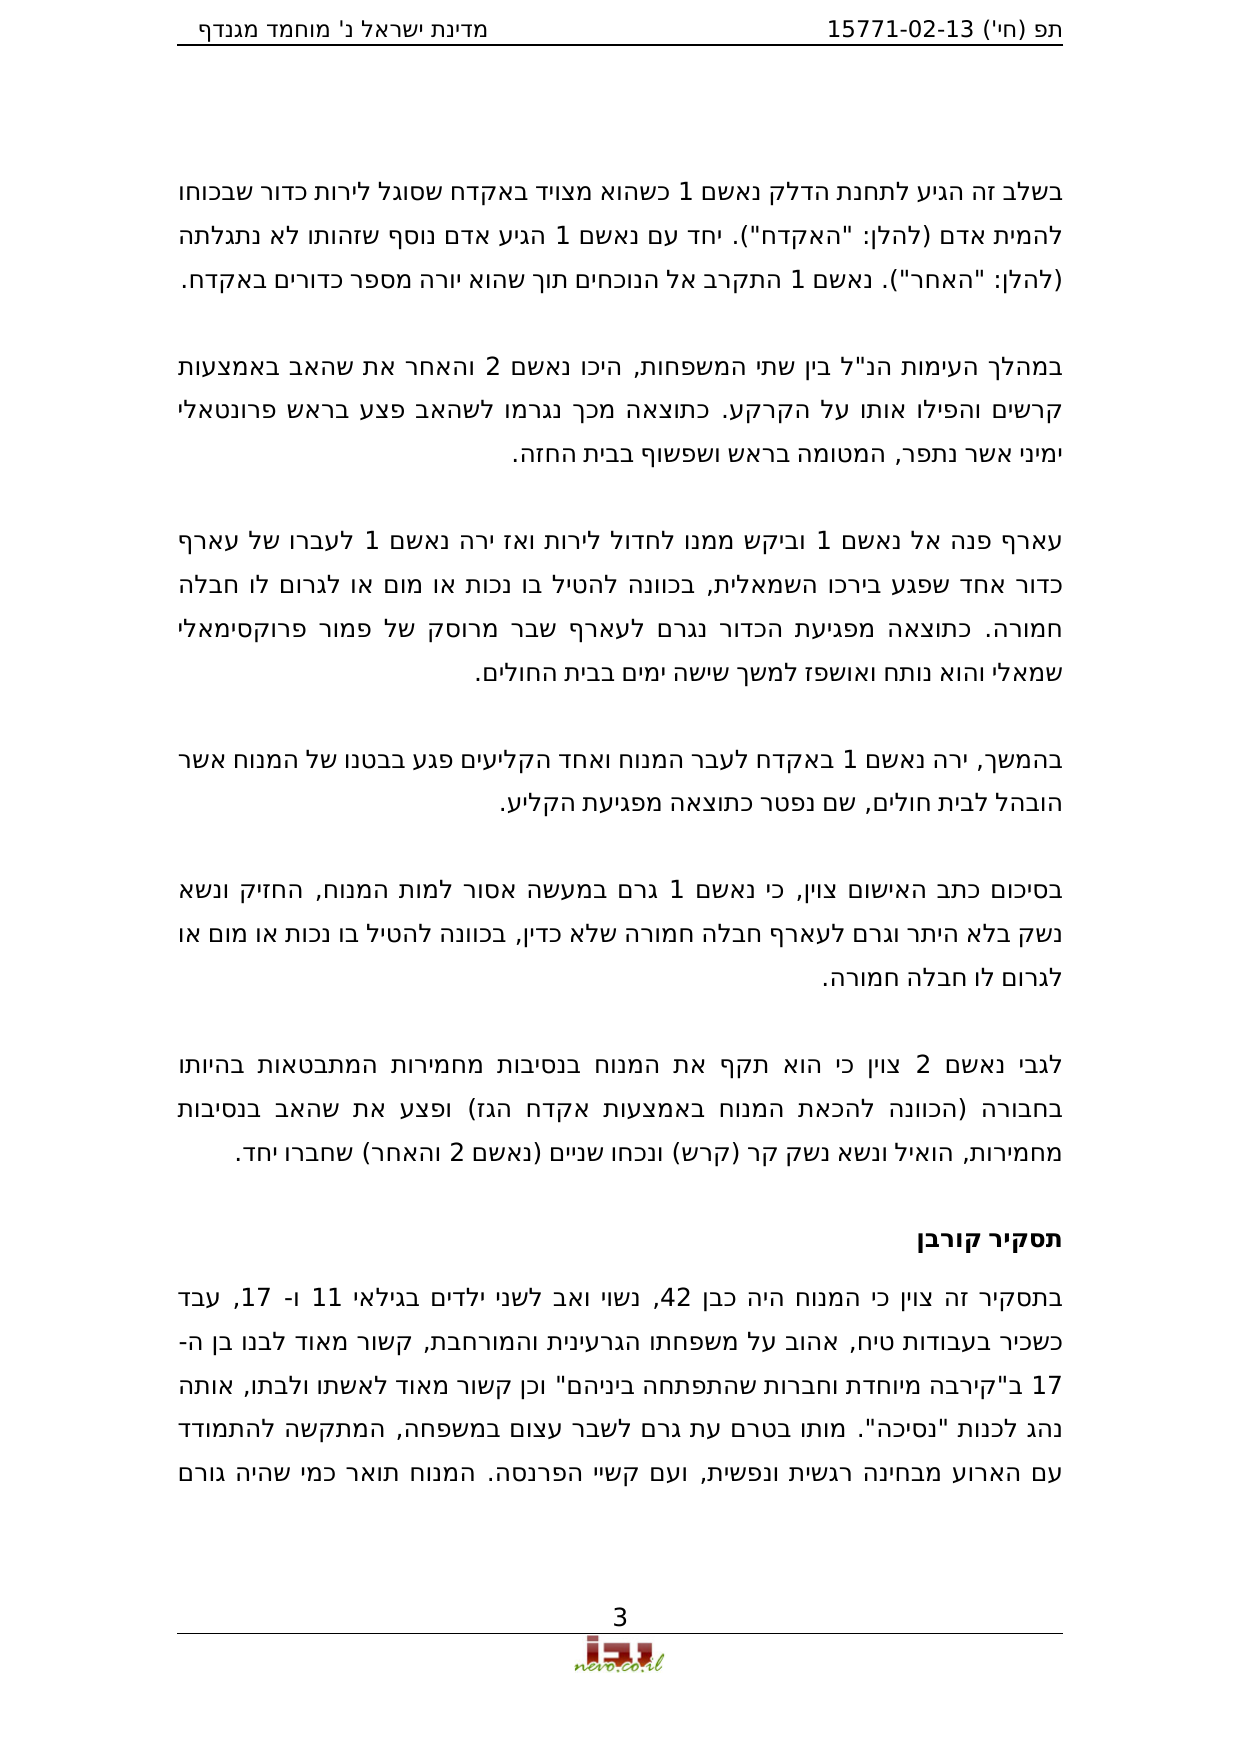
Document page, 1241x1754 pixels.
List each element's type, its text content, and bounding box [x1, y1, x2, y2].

text לגבי נאשם 2 צוין כי הוא תקף את המנוח בנסיבות מחמירות המתבטאות בהיותו בחבורה (הכוונה להכאת המנוח באמצעות אקדח הגז) ופצע את שהאב בנסיבות מחמירות, הואיל ונשא נשק קר (קרש) ונכחו שניים (נאשם 2 והאחר) שחברו יחד. [177, 1050, 1063, 1167]
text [177, 1283, 1063, 1488]
text בסיכום כתב האישום צוין, כי נאשם 1 גרם במעשה אסור למות המנוח, החזיק ונשא נשק בלא היתר וגרם לעארף חבלה חמורה שלא כדין, בכוונה להטיל בו נכות או מום או לגרום לו חבלה חמורה. [177, 876, 1063, 992]
text בשלב זה הגיע לתחנת הדלק נאשם 1 כשהוא מצויד באקדח שסוגל לירות כדור שבכוחו להמית אדם (להלן: "האקדח"). יחד עם נאשם 1 הגיע אדם נוסף שזהותו לא נתגלתה (להלן: "האחר"). נאשם 1 התקרב אל הנוכחים תוך שהוא יורה מספר כדורים באקדח. [177, 177, 1063, 294]
text בהמשך, ירה נאשם 1 באקדח לעבר המנוח ואחד הקליעים פגע בבטנו של המנוח אשר הובהל לבית חולים, שם נפטר כתוצאה מפגיעת הקליע. [177, 745, 1063, 818]
text עארף פנה אל נאשם 1 וביקש ממנו לחדול לירות ואז ירה נאשם 1 לעברו של עארף כדור אחד שפגע בירכו השמאלית, בכוונה להטיל בו נכות או מום או לגרום לו חבלה חמורה. כתוצאה מפגיעת הכדור נגרם לעארף שבר מרוסק של פמור פרוקסימאלי שמאלי והוא נותח ואושפז למשך שישה ימים בבית החולים. [177, 526, 1063, 687]
text במהלך העימות הנ"ל בין שתי המשפחות, היכו נאשם 2 והאחר את שהאב באמצעות קרשים והפילו אותו על הקרקע. כתוצאה מכך נגרמו לשהאב פצע בראש פרונטאלי ימיני אשר נתפר, המטומה בראש ושפשוף בבית החזה. [177, 352, 1063, 469]
text תסקיר קורבן [177, 1225, 1063, 1254]
picture [574, 1635, 666, 1673]
